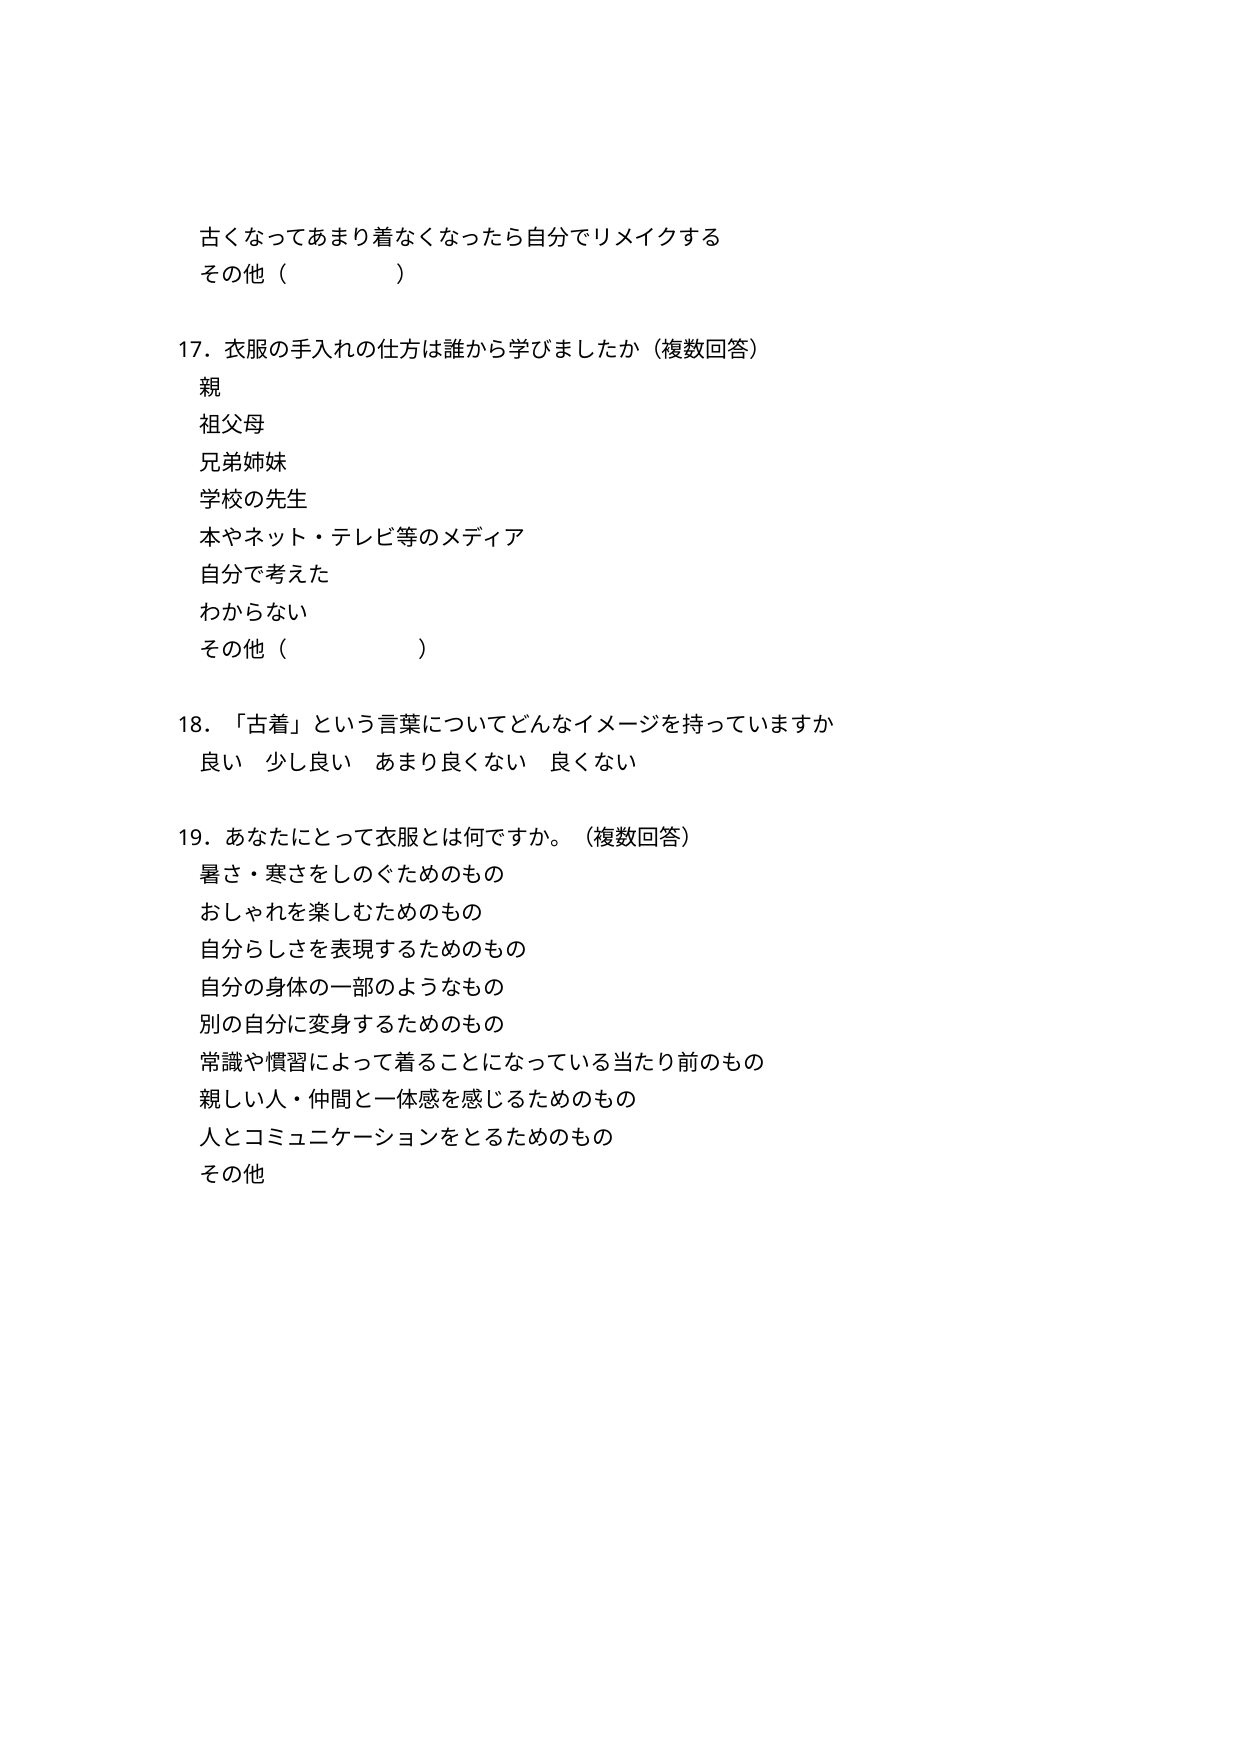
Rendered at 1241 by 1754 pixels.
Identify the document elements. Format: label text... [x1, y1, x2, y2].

text 暑さ・寒さをしのぐためのもの [177, 854, 1063, 892]
text その他（ ） [177, 254, 1063, 292]
text その他（ ） [177, 629, 1063, 667]
text 人とコミュニケーションをとるためのもの [177, 1117, 1063, 1154]
text 自分の身体の一部のようなもの [177, 967, 1063, 1004]
text 19．あなたにとって衣服とは何ですか。（複数回答） [177, 817, 1063, 854]
text わからない [177, 592, 1063, 629]
text 良い 少し良い あまり良くない 良くない [177, 742, 1063, 779]
text 祖父母 [177, 404, 1063, 442]
text 親 [177, 367, 1063, 404]
text 学校の先生 [177, 479, 1063, 517]
text 古くなってあまり着なくなったら自分でリメイクする [177, 217, 1063, 254]
text 自分で考えた [177, 554, 1063, 592]
text 常識や慣習によって着ることになっている当たり前のもの [177, 1042, 1063, 1079]
text 本やネット・テレビ等のメディア [177, 517, 1063, 554]
text 18．「古着」という言葉についてどんなイメージを持っていますか [177, 704, 1063, 742]
text その他 [177, 1154, 1063, 1192]
text 17．衣服の手入れの仕方は誰から学びましたか（複数回答） [177, 329, 1063, 367]
text 親しい人・仲間と一体感を感じるためのもの [177, 1079, 1063, 1117]
text 兄弟姉妹 [177, 442, 1063, 479]
text おしゃれを楽しむためのもの [177, 892, 1063, 929]
text 自分らしさを表現するためのもの [177, 929, 1063, 967]
text 別の自分に変身するためのもの [177, 1004, 1063, 1042]
